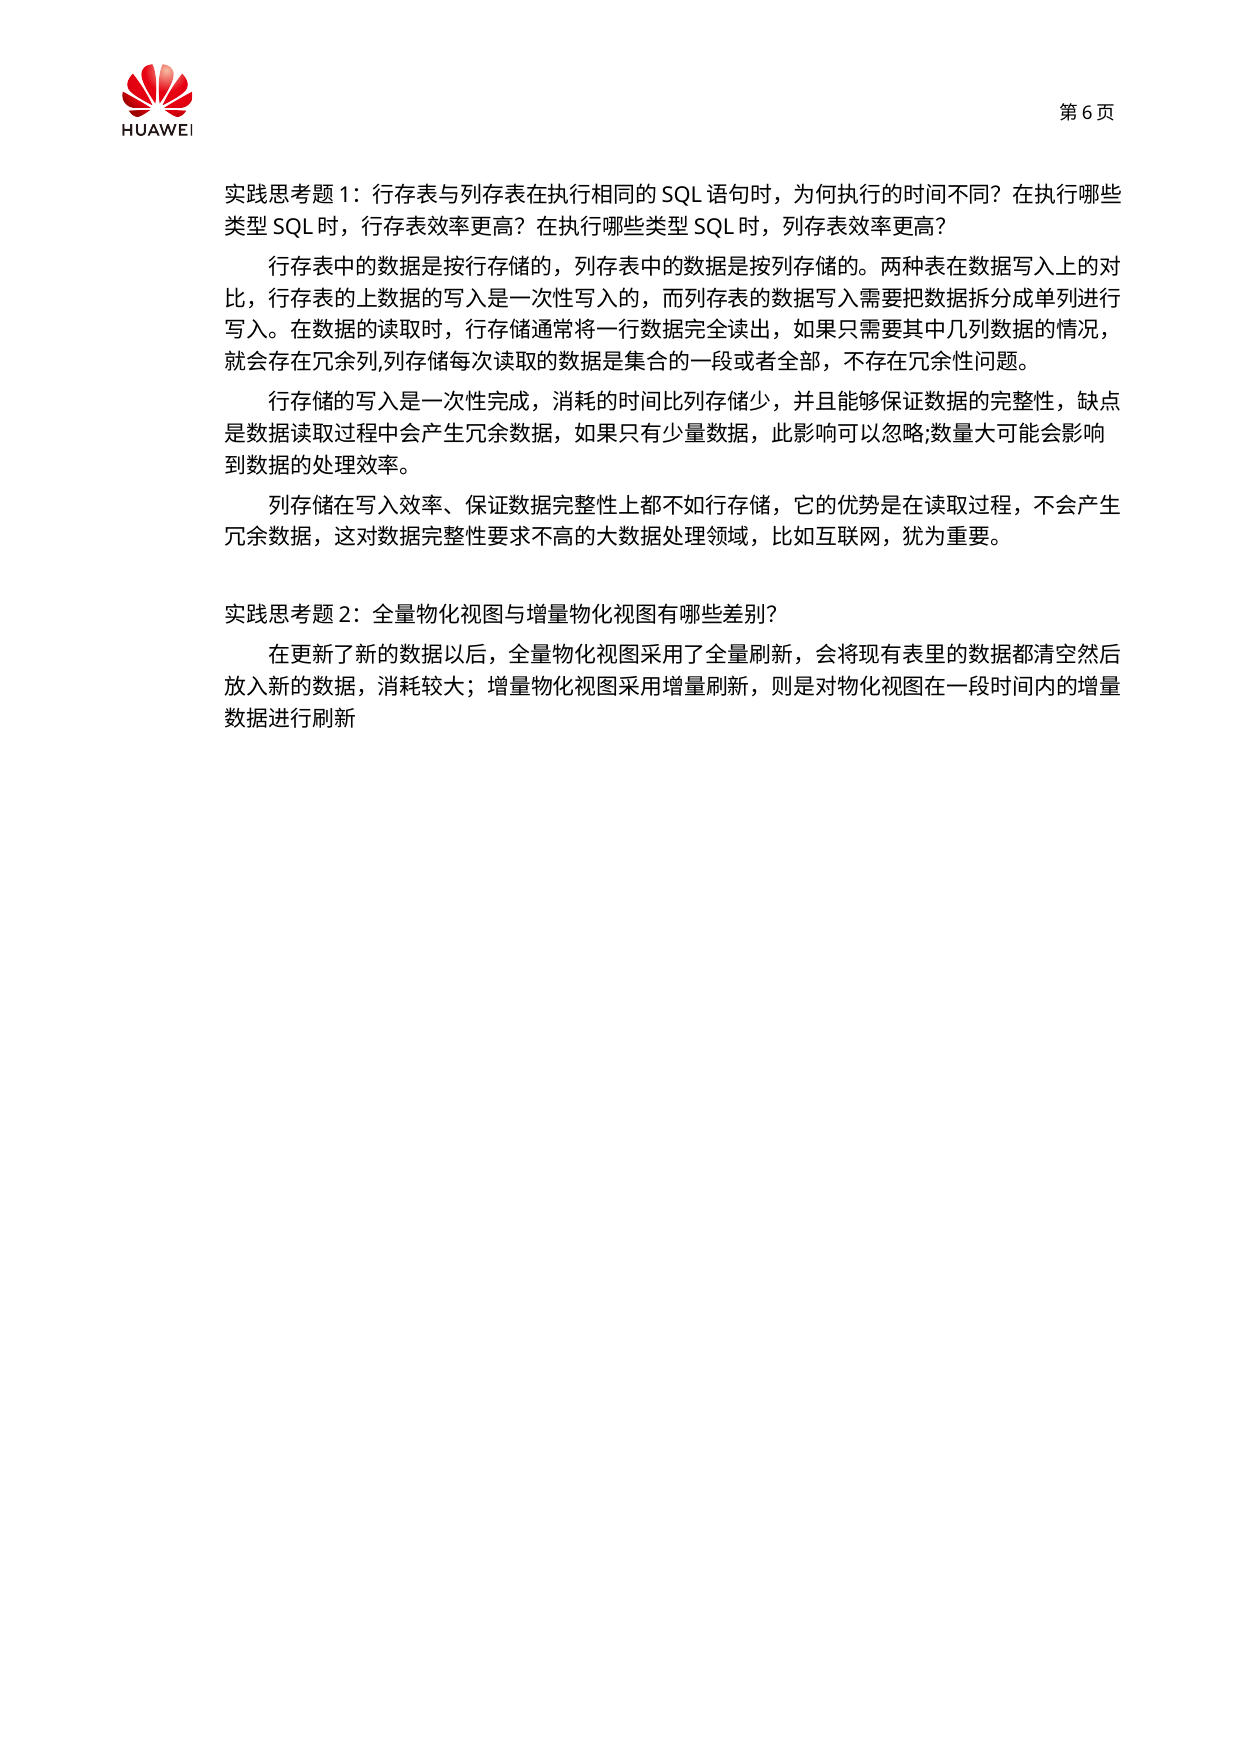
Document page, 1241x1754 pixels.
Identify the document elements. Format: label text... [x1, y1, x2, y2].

text 行存表中的数据是按行存储的，列存表中的数据是按列存储的。两种表在数据写入上的对比，行存表的上数据的写入是一次性写入的，而列存表的数据写入需要把数据拆分成单列进行写入。在数据的读取时，行存储通常将一行数据完全读出，如果只需要其中几列数据的情况，就会存在冗余列,列存储每次读取的数据是集合的一段或者全部，不存在冗余性问题。 [224, 249, 1122, 376]
text 行存储的写入是一次性完成，消耗的时间比列存储少，并且能够保证数据的完整性，缺点是数据读取过程中会产生冗余数据，如果只有少量数据，此影响可以忽略;数量大可能会影响到数据的处理效率。 [224, 384, 1122, 479]
text 列存储在写入效率、保证数据完整性上都不如行存储，它的优势是在读取过程，不会产生冗余数据，这对数据完整性要求不高的大数据处理领域，比如互联网，犹为重要。 [224, 488, 1122, 551]
text 实践思考题1：行存表与列存表在执行相同的SQL语句时，为何执行的时间不同？在执行哪些类型SQL时，行存表效率更高？在执行哪些类型SQL时，列存表效率更高？ [224, 177, 1122, 241]
picture [122, 64, 193, 136]
text 在更新了新的数据以后，全量物化视图采用了全量刷新，会将现有表里的数据都清空然后放入新的数据，消耗较大；增量物化视图采用增量刷新，则是对物化视图在一段时间内的增量数据进行刷新 [224, 637, 1122, 732]
text 实践思考题2：全量物化视图与增量物化视图有哪些差别？ [224, 597, 1122, 629]
